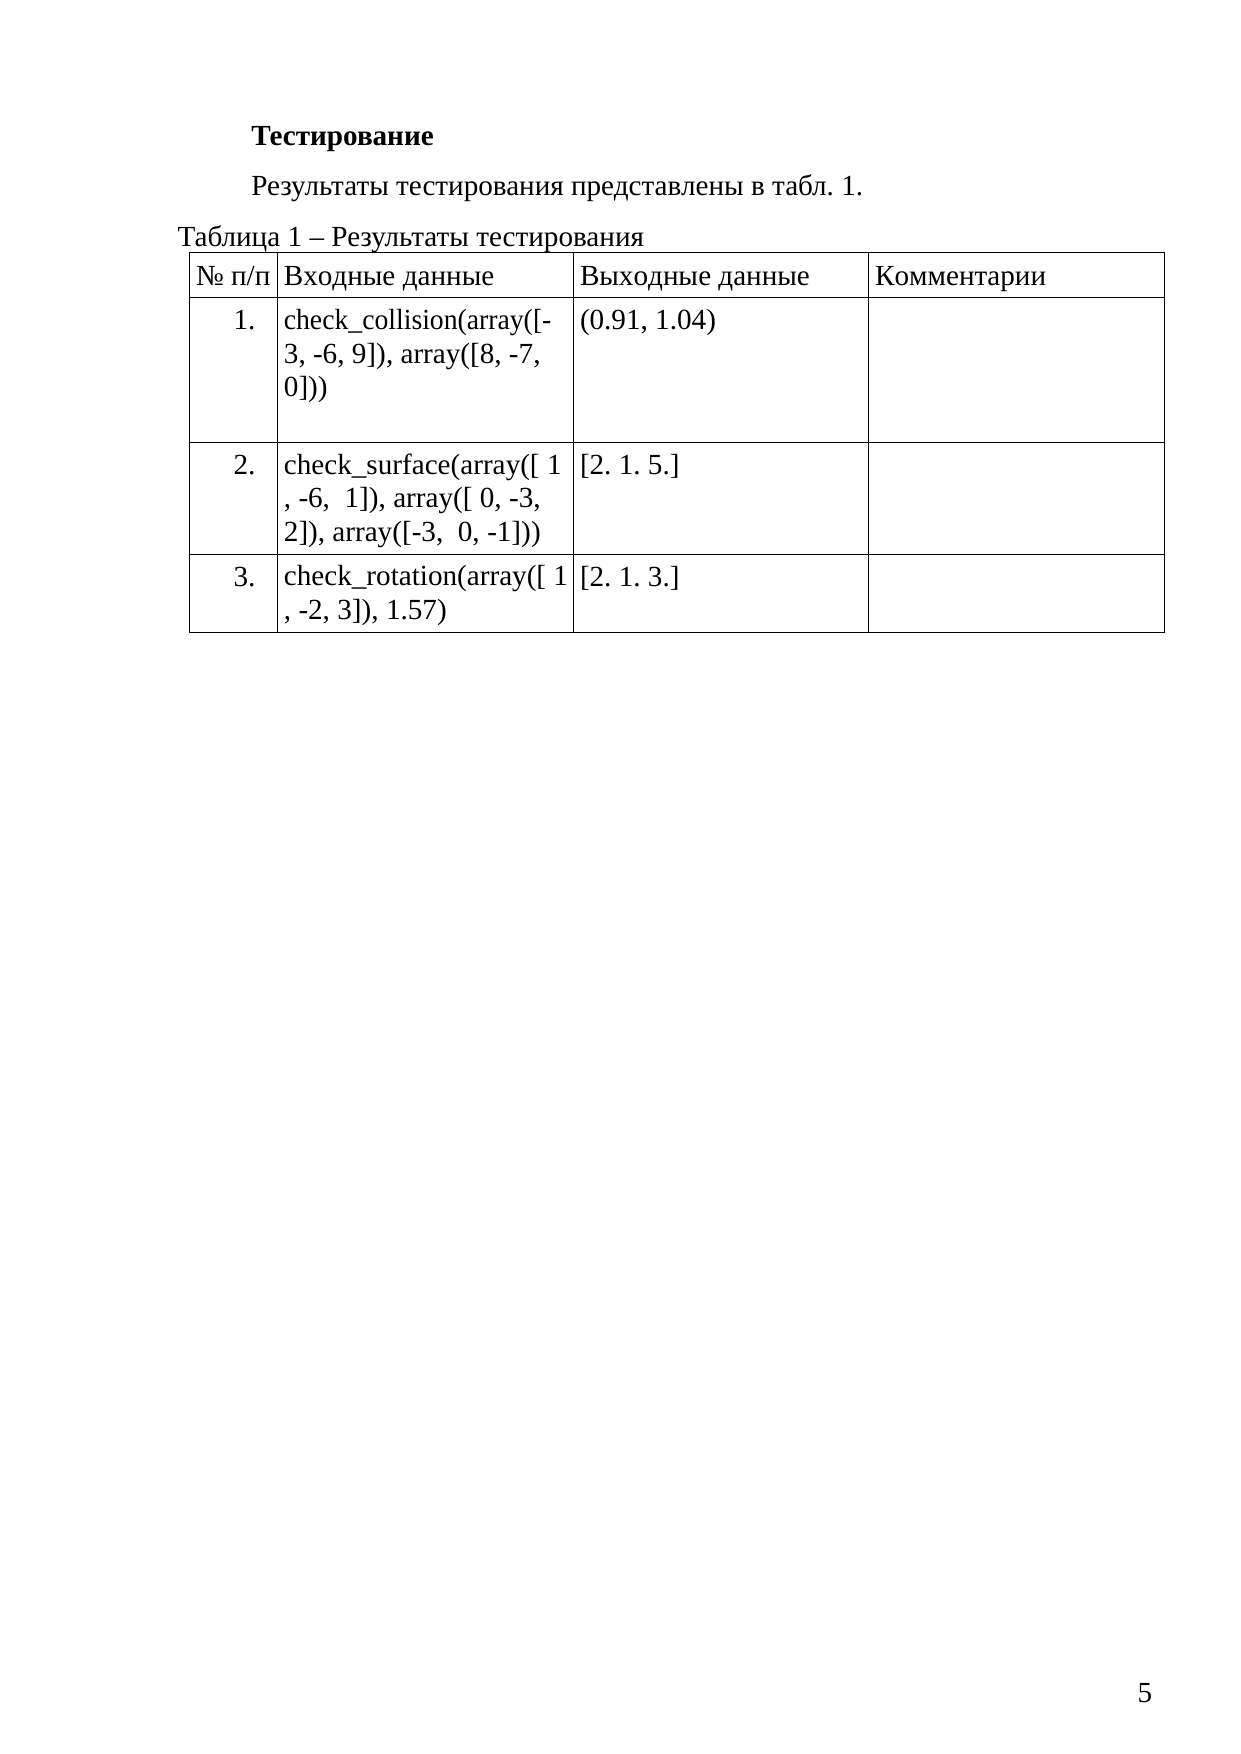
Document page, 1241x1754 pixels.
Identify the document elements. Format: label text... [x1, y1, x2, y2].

table_header № п/п [190, 253, 277, 297]
table_cell 3. [190, 555, 277, 632]
table_cell [869, 298, 1164, 442]
text Таблица 1 – Результаты тестирования [177, 219, 1152, 252]
table_cell check_surface(array([ 1 , -6, 1]), array([ 0, -3, 2]), array([-3, 0, -1])) [278, 443, 573, 554]
table_cell [869, 555, 1164, 632]
subtitle Тестирование [177, 118, 1152, 152]
table_header Выходные данные [574, 253, 868, 297]
table_cell check_collision(array([- 3, -6, 9]), array([8, -7, 0])) [278, 298, 573, 442]
table_cell check_rotation(array([ 1 , -2, 3]), 1.57) [278, 555, 573, 632]
table_cell [2. 1. 5.] [574, 443, 868, 554]
table_cell 2. [190, 443, 277, 554]
text Результаты тестирования представлены в табл. 1. [177, 168, 1152, 202]
table_cell [2. 1. 3.] [574, 555, 868, 632]
table_header Входные данные [278, 253, 573, 297]
table_cell (0.91, 1.04) [574, 298, 868, 442]
table_cell 1. [190, 298, 277, 442]
table_cell [869, 443, 1164, 554]
table_header Комментарии [869, 253, 1164, 297]
